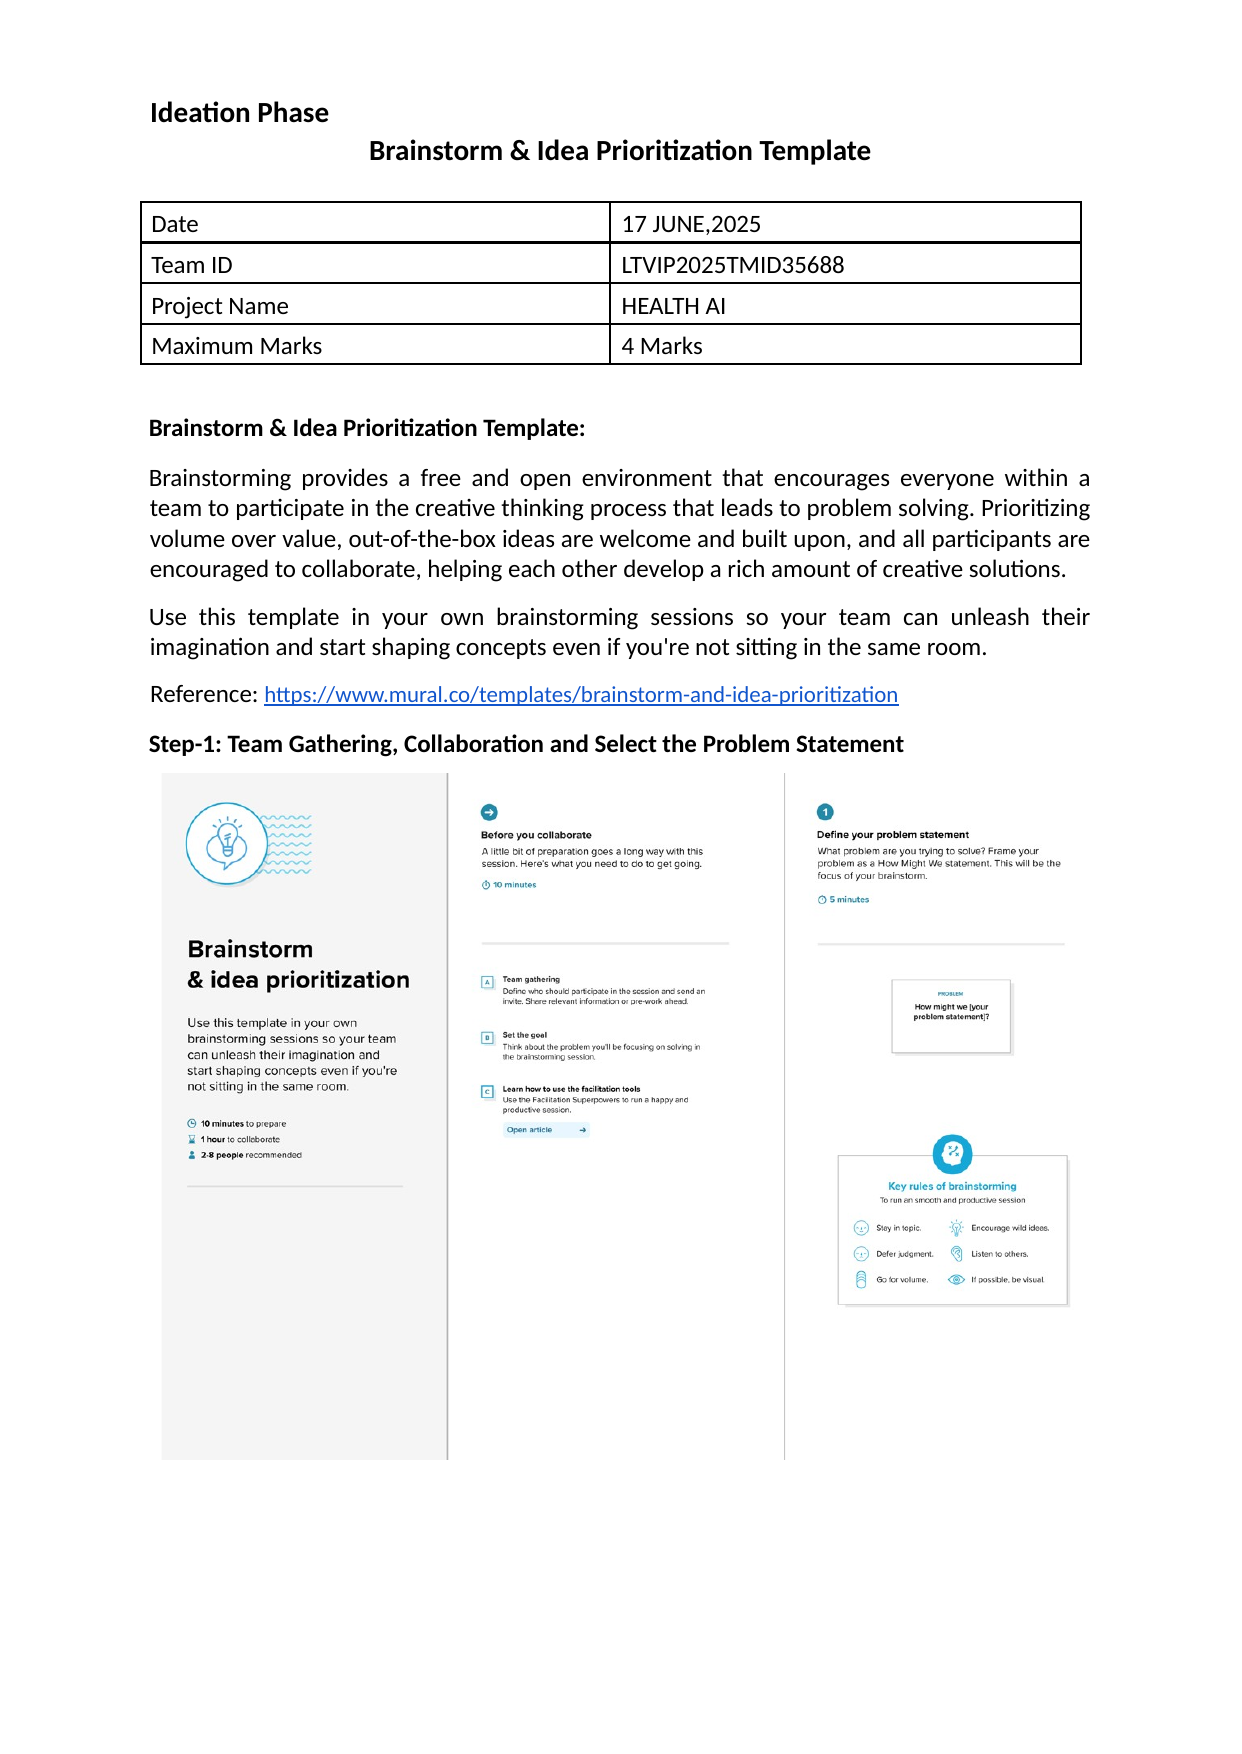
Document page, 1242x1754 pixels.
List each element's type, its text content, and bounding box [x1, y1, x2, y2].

text Step-1: Team Gathering, Collaboration and Select the Problem Statement [148, 728, 1102, 759]
table_cell Team ID [142, 244, 609, 282]
text Reference: https://www.mural.co/templates/brainstorm-and-idea-prioritization [150, 678, 1102, 709]
table_header 17 JUNE,2025 [611, 203, 1080, 241]
text Brainstorm & Idea Prioritization Template: [148, 412, 1102, 443]
text Ideation Phase [150, 94, 1090, 129]
table_cell Project Name [142, 284, 609, 323]
table_cell Maximum Marks [142, 325, 609, 363]
picture [161, 773, 1103, 1460]
table_cell LTVIP2025TMID35688 [611, 244, 1080, 282]
text Brainstorm & Idea Prioritization Template [150, 132, 1090, 168]
text Brainstorming provides a free and open environment that encourages everyone within a team to participate in the creative thinking process that leads to problem solving. Prioritizing volume over value, out-of-the-box ideas are welcome and built upon, and all participants are encouraged to collaborate, helping each other develop a rich amount of creative solutions. [148, 462, 1092, 584]
table_header Date [142, 203, 609, 241]
table_cell 4 Marks [611, 325, 1080, 363]
text Use this template in your own brainstorming sessions so your team can unleash their imagination and start shaping concepts even if you're not sitting in the same room. [148, 601, 1092, 662]
table_cell HEALTH AI [611, 284, 1080, 323]
